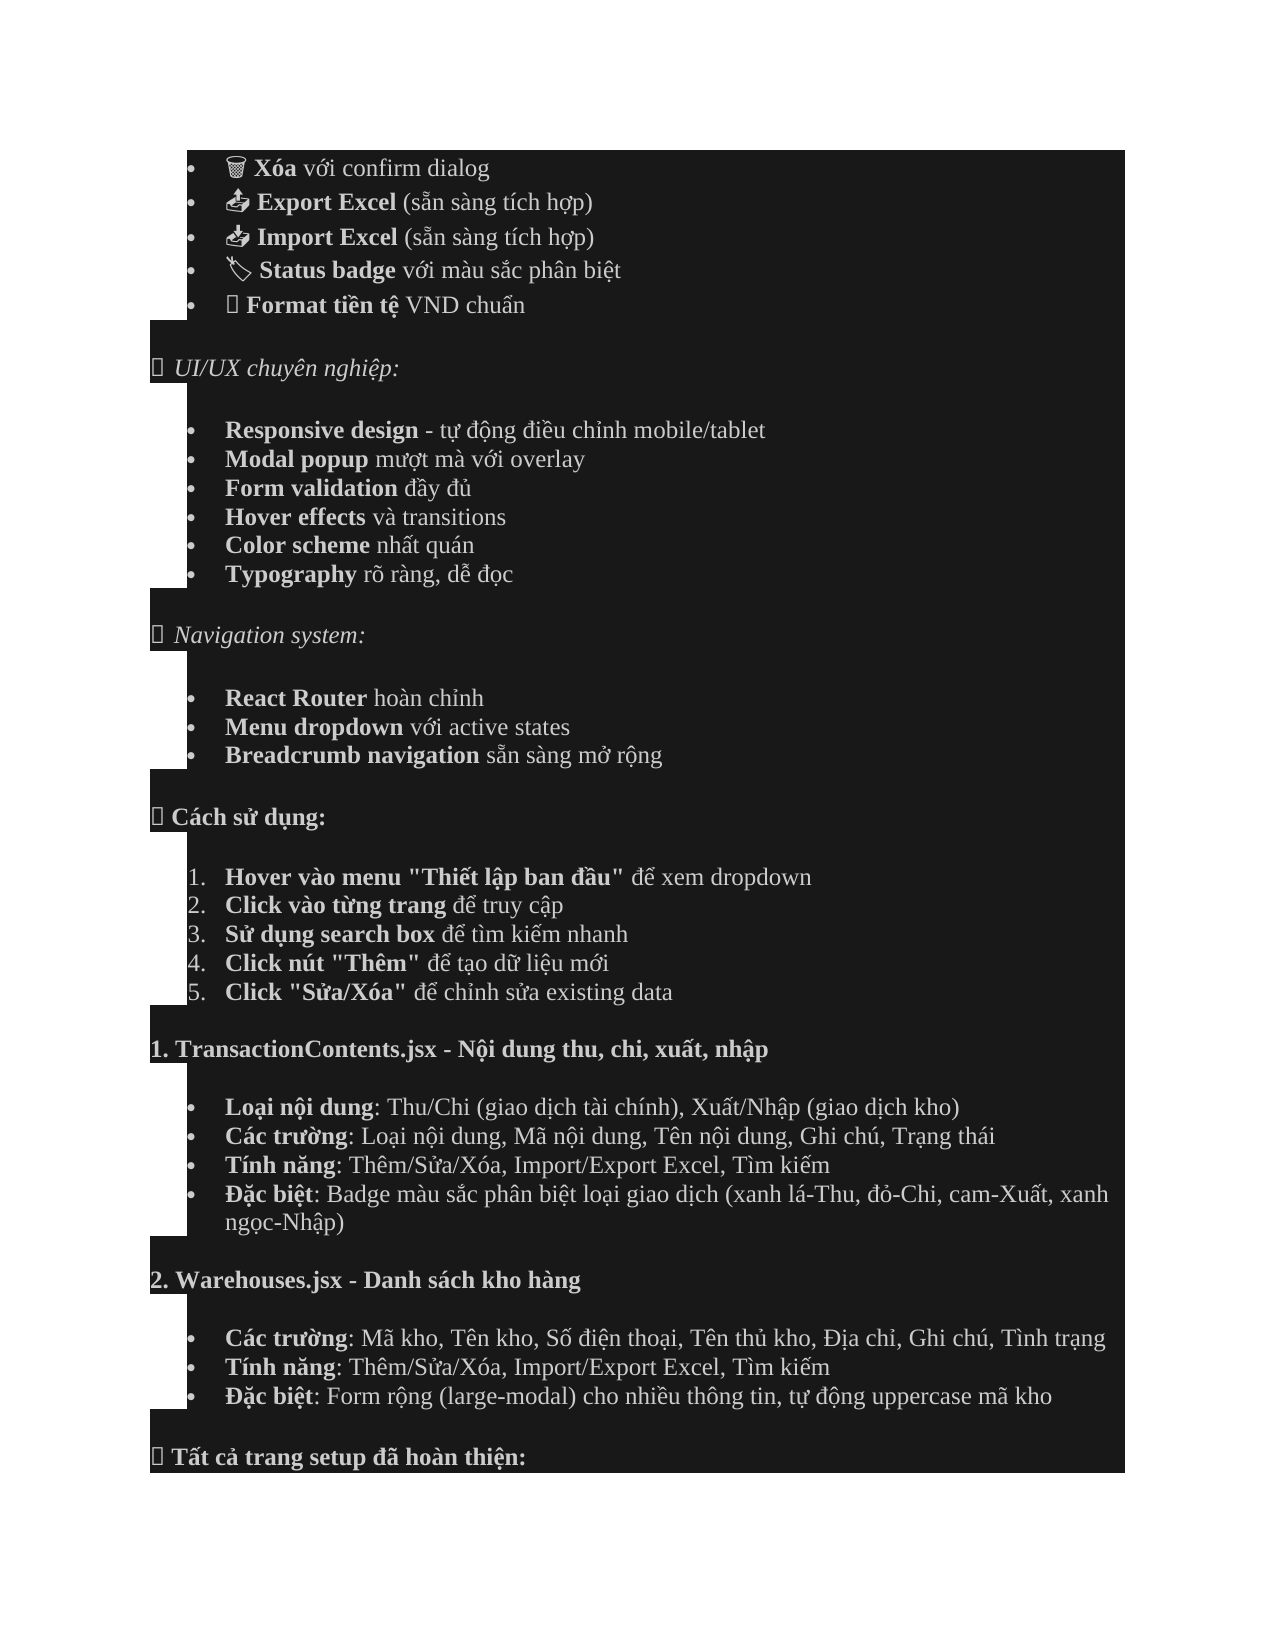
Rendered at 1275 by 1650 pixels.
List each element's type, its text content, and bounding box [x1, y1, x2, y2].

subtitle 📱 Cách sử dụng: [150, 798, 1125, 832]
list Click nút "Thêm" để tạo dữ liệu mới [187, 948, 1125, 977]
list Responsive design - tự động điều chỉnh mobile/tablet [187, 415, 1125, 444]
list 📤 Export Excel (sẵn sàng tích hợp) [187, 184, 1125, 218]
list Sử dụng search box để tìm kiếm nhanh [187, 919, 1125, 948]
list Hover vào menu "Thiết lập ban đầu" để xem dropdown [187, 862, 1125, 890]
subtitle 2. Warehouses.jsx - Danh sách kho hàng [150, 1265, 1125, 1294]
list Hover effects và transitions [187, 502, 1125, 530]
list Các trường: Mã kho, Tên kho, Số điện thoại, Tên thủ kho, Địa chỉ, Ghi chú, Tình trạng [187, 1323, 1125, 1352]
list Typography rõ ràng, dễ đọc [187, 559, 1125, 588]
list 🏷️ Status badge với màu sắc phân biệt [187, 252, 1125, 286]
subtitle 1. TransactionContents.jsx - Nội dung thu, chi, xuất, nhập [150, 1034, 1125, 1063]
list Modal popup mượt mà với overlay [187, 444, 1125, 473]
list Color scheme nhất quán [187, 530, 1125, 559]
subtitle 🎨 UI/UX chuyên nghiệp: [150, 349, 1125, 383]
list Loại nội dung: Thu/Chi (giao dịch tài chính), Xuất/Nhập (giao dịch kho) [187, 1092, 1125, 1121]
list Tính năng: Thêm/Sửa/Xóa, Import/Export Excel, Tìm kiếm [187, 1352, 1125, 1381]
list 📥 Import Excel (sẵn sàng tích hợp) [187, 218, 1125, 252]
subtitle 🔧 Navigation system: [150, 617, 1125, 651]
list Menu dropdown với active states [187, 712, 1125, 741]
list 💱 Format tiền tệ VND chuẩn [187, 286, 1125, 320]
list Đặc biệt: Badge màu sắc phân biệt loại giao dịch (xanh lá-Thu, đỏ-Chi, cam-Xuất, xanh ngọc-Nhập) [187, 1179, 1125, 1236]
subtitle 🔄 Tất cả trang setup đã hoàn thiện: [150, 1439, 1125, 1473]
list React Router hoàn chỉnh [187, 683, 1125, 712]
list 🗑️ Xóa với confirm dialog [187, 150, 1125, 184]
list Click "Sửa/Xóa" để chỉnh sửa existing data [187, 977, 1125, 1005]
list Đặc biệt: Form rộng (large-modal) cho nhiều thông tin, tự động uppercase mã kho [187, 1381, 1125, 1409]
list Form validation đầy đủ [187, 473, 1125, 502]
list Click vào từng trang để truy cập [187, 890, 1125, 919]
list Breadcrumb navigation sẵn sàng mở rộng [187, 741, 1125, 769]
list Tính năng: Thêm/Sửa/Xóa, Import/Export Excel, Tìm kiếm [187, 1150, 1125, 1179]
list Các trường: Loại nội dung, Mã nội dung, Tên nội dung, Ghi chú, Trạng thái [187, 1121, 1125, 1150]
